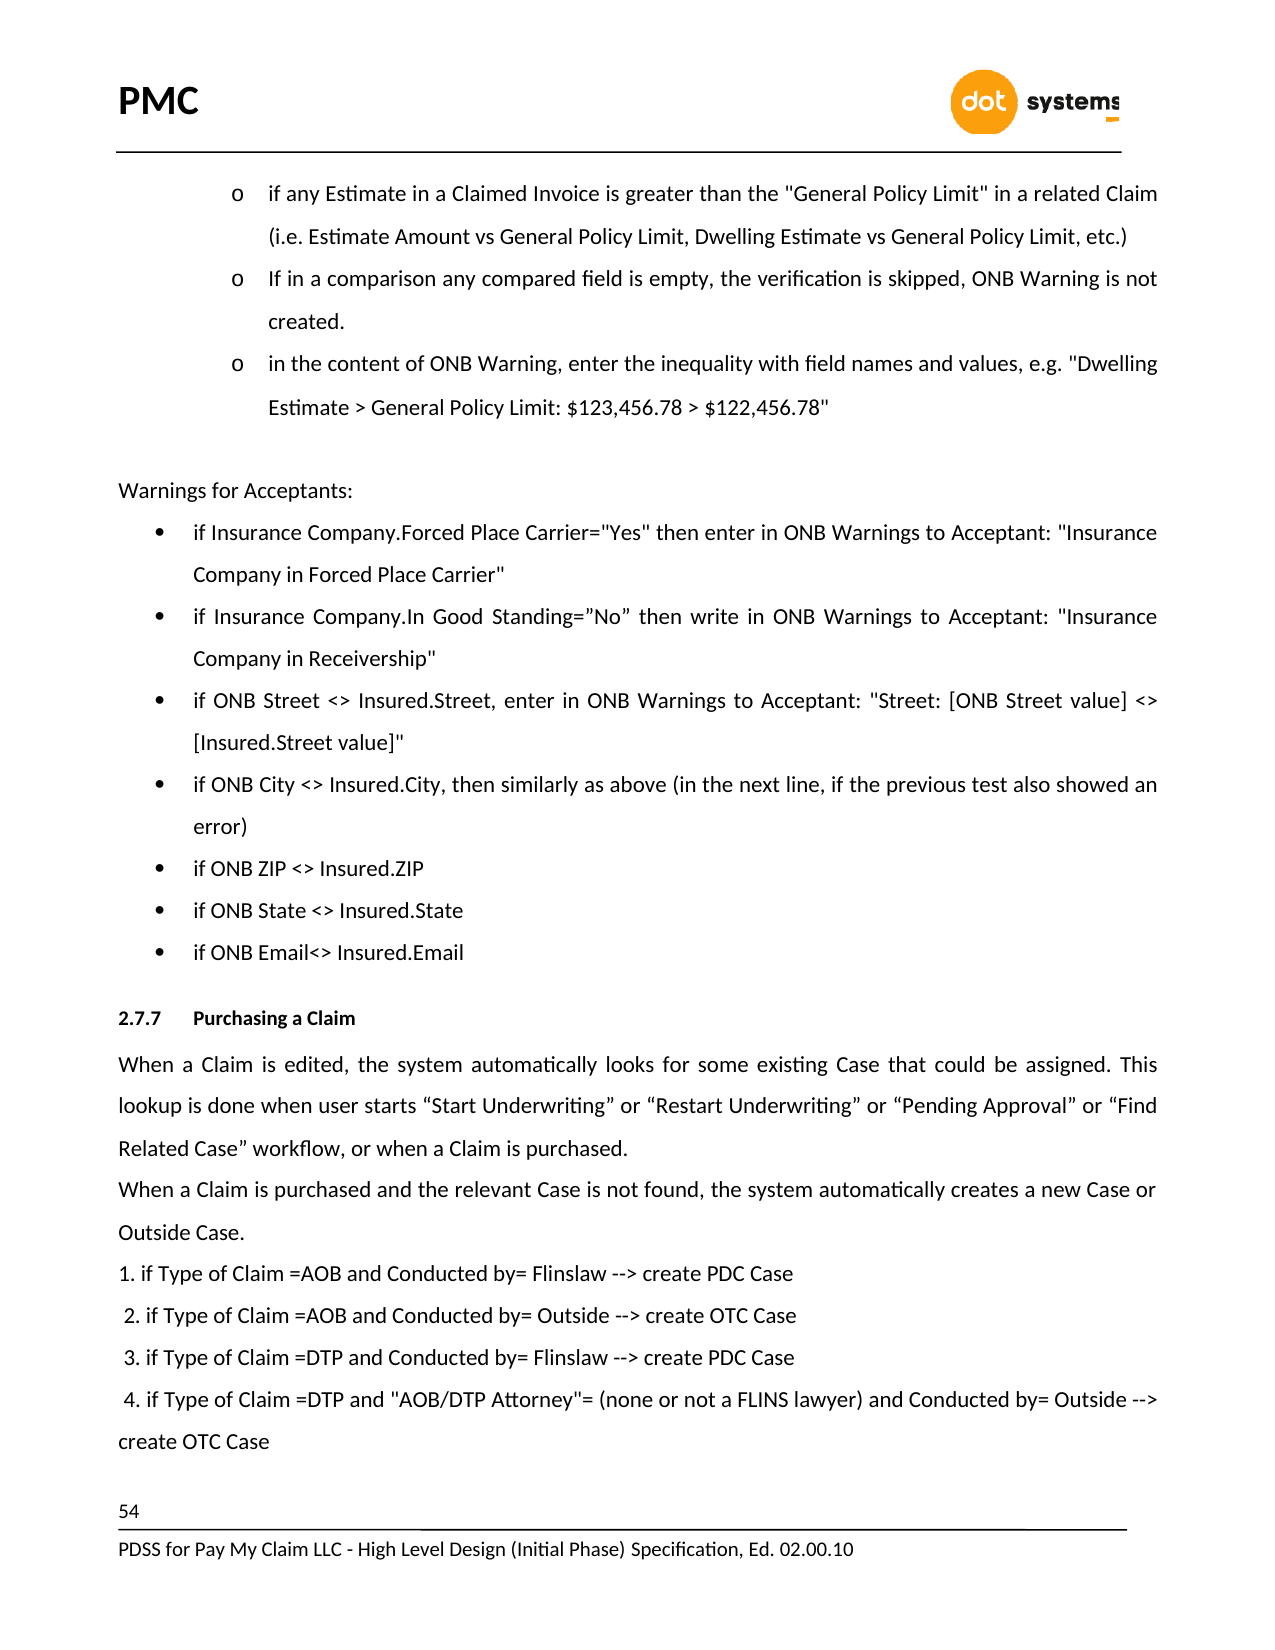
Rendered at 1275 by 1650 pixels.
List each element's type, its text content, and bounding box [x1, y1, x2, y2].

list If in a comparison any compared field is empty, the verification is skipped, ONB Warning is not created. [231, 264, 1160, 336]
text 2. if Type of Claim =AOB and Conducted by= Outside --> create OTC Case [118, 1302, 1160, 1329]
text 3. if Type of Claim =DTP and Conducted by= Flinslaw --> create PDC Case [118, 1343, 1160, 1372]
list if Insurance Company.Forced Place Carrier="Yes" then enter in ONB Warnings to Acceptant: "Insurance Company in Forced Place Carrier" [156, 518, 1160, 588]
text 4. if Type of Claim =DTP and "AOB/DTP Attorney"= (none or not a FLINS lawyer) and Conducted by= Outside --> create OTC Case [118, 1386, 1160, 1456]
text 1. if Type of Claim =AOB and Conducted by= Flinslaw --> create PDC Case [118, 1259, 1160, 1288]
text Warnings for Acceptants: [118, 477, 1160, 504]
list if any Estimate in a Claimed Invoice is greater than the "General Policy Limit" in a related Claim (i.e. Estimate Amount vs General Policy Limit, Dwelling Estimate vs General Policy Limit, etc.) [231, 179, 1160, 250]
text When a Claim is purchased and the relevant Case is not found, the system automatically creates a new Case or Outside Case. [118, 1176, 1160, 1246]
list if ONB City <> Insured.City, then similarly as above (in the next line, if the previous test also showed an error) [156, 770, 1160, 840]
list in the content of ONB Warning, enter the inequality with field names and values, e.g. "Dwelling Estimate > General Policy Limit: $123,456.78 > $122,456.78" [231, 349, 1160, 421]
text When a Claim is edited, the system automatically looks for some existing Case that could be assigned. This lookup is done when user starts “Start Underwriting” or “Restart Underwriting” or “Pending Approval” or “Find Related Case” workflow, or when a Claim is purchased. [118, 1050, 1160, 1162]
list if ONB Email<> Insured.Email [156, 938, 1160, 966]
list if ONB Street <> Insured.Street, enter in ONB Warnings to Acceptant: "Street: [ONB Street value] <> [Insured.Street value]" [156, 686, 1160, 756]
picture [950, 69, 1120, 134]
list if Insurance Company.In Good Standing=”No” then write in ONB Warnings to Acceptant: "Insurance Company in Receivership" [156, 602, 1160, 672]
subtitle Purchasing a Claim [118, 1005, 1160, 1031]
list if ONB ZIP <> Insured.ZIP [156, 854, 1160, 882]
list if ONB State <> Insured.State [156, 896, 1160, 924]
